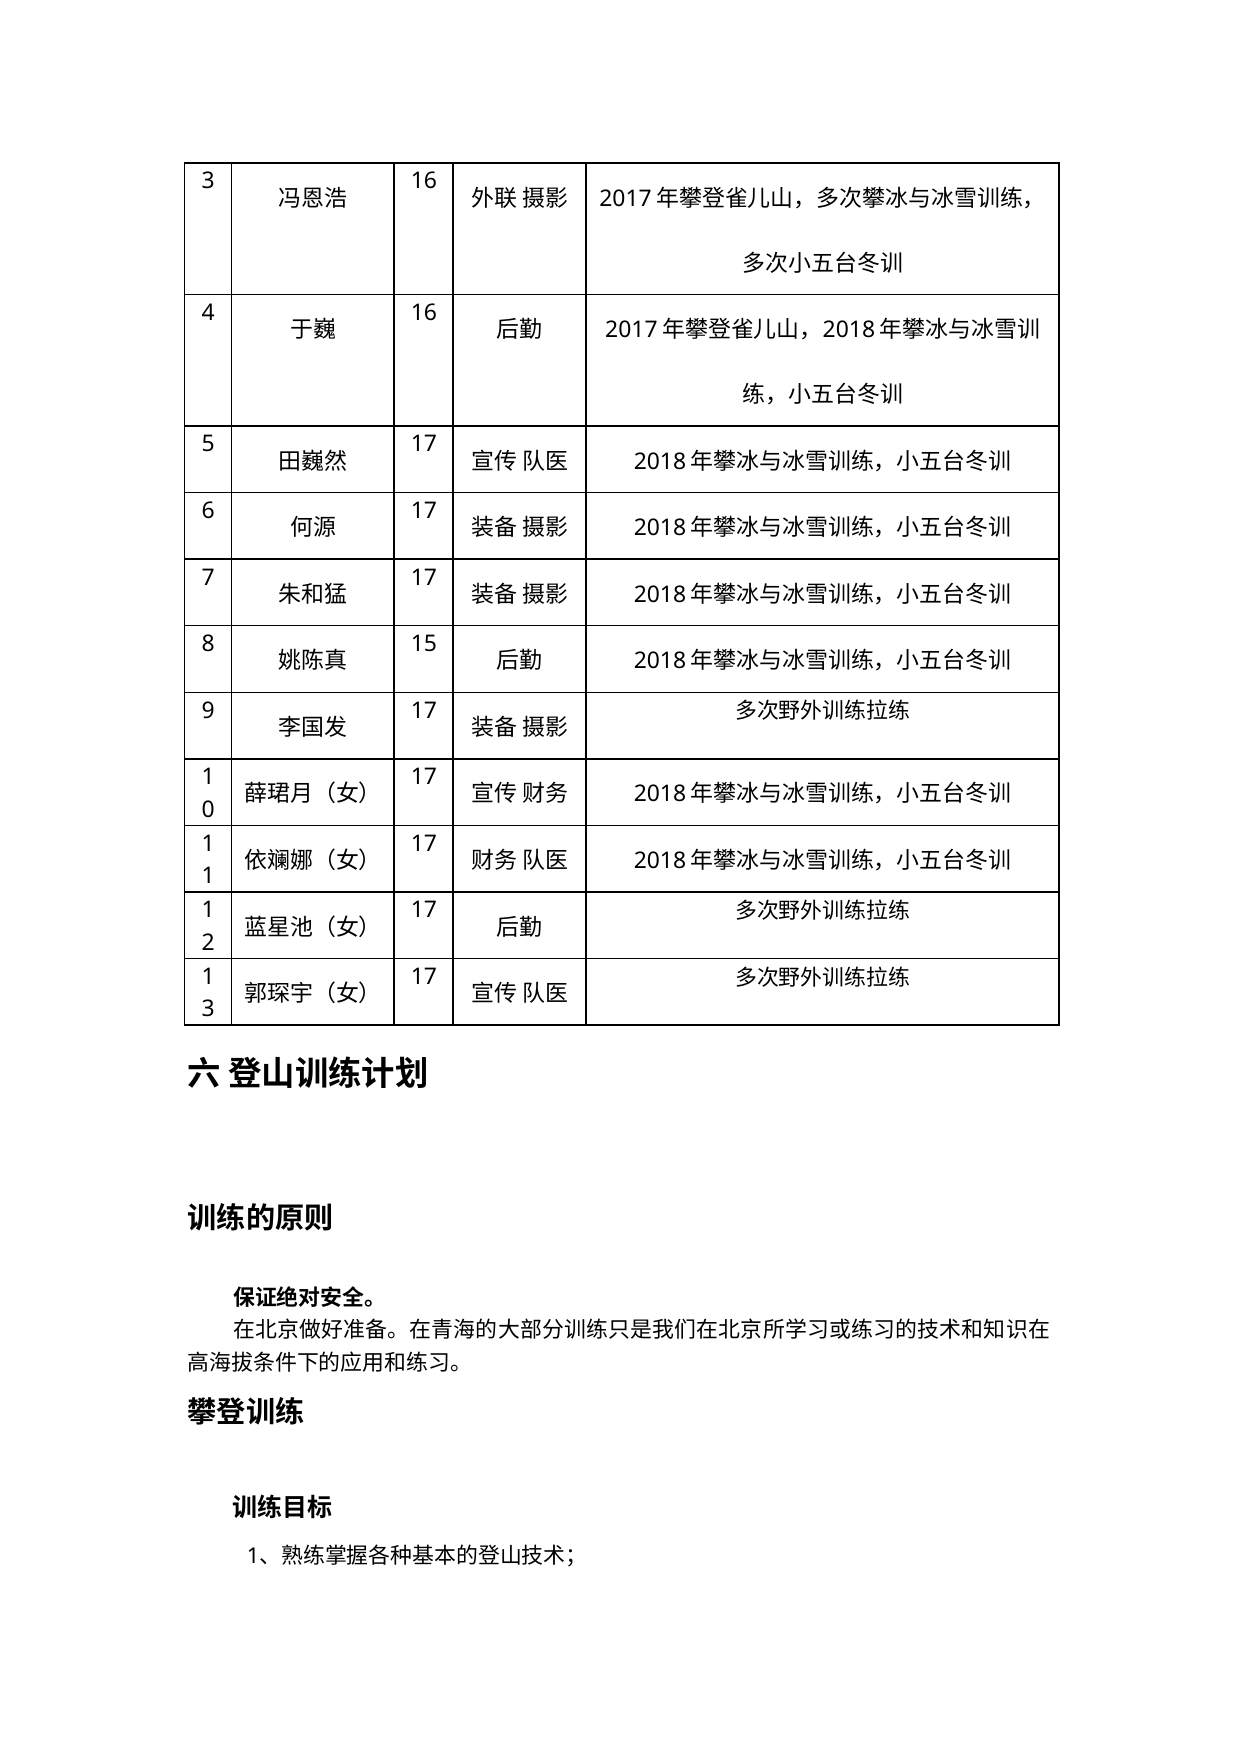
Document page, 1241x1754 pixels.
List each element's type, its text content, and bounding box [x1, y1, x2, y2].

table_cell 7 [185, 560, 231, 625]
table_cell 17 [395, 893, 452, 958]
table_cell 多次野外训练拉练 [587, 893, 1058, 958]
table_cell 多次野外训练拉练 [587, 959, 1058, 1024]
table_cell 财务 队医 [454, 826, 585, 891]
table_cell 5 [185, 427, 231, 492]
text 攀登训练 [187, 1377, 1053, 1442]
table_cell 蓝星池（女） [232, 893, 393, 958]
table_cell 17 [395, 693, 452, 758]
table_cell 后勤 [454, 626, 585, 691]
table_cell 17 [395, 826, 452, 891]
table_cell 2017年攀登雀儿山，2018年攀冰与冰雪训练，小五台冬训 [587, 295, 1058, 425]
table_cell 2017年攀登雀儿山，多次攀冰与冰雪训练，多次小五台冬训 [587, 164, 1058, 293]
table_cell 朱和猛 [232, 560, 393, 625]
table_cell 宣传 队医 [454, 959, 585, 1024]
table_cell 后勤 [454, 893, 585, 958]
table_cell 外联 摄影 [454, 164, 585, 293]
table_cell 8 [185, 626, 231, 691]
table_cell 姚陈真 [232, 626, 393, 691]
text 1、熟练掌握各种基本的登山技术； [187, 1538, 1053, 1570]
table_cell 后勤 [454, 295, 585, 425]
table_cell 薛珺月（女） [232, 760, 393, 824]
table_cell 16 [395, 295, 452, 425]
text 训练目标 [232, 1473, 1053, 1538]
table_cell 17 [395, 959, 452, 1024]
table_cell 12 [185, 893, 231, 958]
text 保证绝对安全。 [187, 1279, 1053, 1312]
table_cell 郭琛宇（女） [232, 959, 393, 1024]
table_cell 17 [395, 427, 452, 492]
text 训练的原则 [187, 1184, 1053, 1249]
table_cell 17 [395, 760, 452, 824]
table_cell 15 [395, 626, 452, 691]
table_cell 2018年攀冰与冰雪训练，小五台冬训 [587, 427, 1058, 492]
table_cell 4 [185, 295, 231, 425]
table_cell 冯恩浩 [232, 164, 393, 293]
table_cell 何源 [232, 493, 393, 558]
table_cell 9 [185, 693, 231, 758]
table_cell 2018年攀冰与冰雪训练，小五台冬训 [587, 626, 1058, 691]
table_cell 10 [185, 760, 231, 824]
table_cell 3 [185, 164, 231, 293]
table_cell 2018年攀冰与冰雪训练，小五台冬训 [587, 760, 1058, 824]
table_cell 装备 摄影 [454, 693, 585, 758]
table_cell 装备 摄影 [454, 560, 585, 625]
table_cell 宣传 队医 [454, 427, 585, 492]
table_cell 李国发 [232, 693, 393, 758]
table_cell 依斓娜（女） [232, 826, 393, 891]
table_cell 17 [395, 560, 452, 625]
table_cell 17 [395, 493, 452, 558]
table_cell 于巍 [232, 295, 393, 425]
table_cell 2018年攀冰与冰雪训练，小五台冬训 [587, 493, 1058, 558]
table_cell 2018年攀冰与冰雪训练，小五台冬训 [587, 560, 1058, 625]
text 在北京做好准备。在青海的大部分训练只是我们在北京所学习或练习的技术和知识在高海拔条件下的应用和练习。 [187, 1312, 1053, 1377]
text 六 登山训练计划 [187, 1038, 1053, 1103]
table_cell 田巍然 [232, 427, 393, 492]
table_cell 宣传 财务 [454, 760, 585, 824]
table_cell 装备 摄影 [454, 493, 585, 558]
table_cell 6 [185, 493, 231, 558]
table_cell 11 [185, 826, 231, 891]
table_cell 多次野外训练拉练 [587, 693, 1058, 758]
table_cell 2018年攀冰与冰雪训练，小五台冬训 [587, 826, 1058, 891]
table_cell 13 [185, 959, 231, 1024]
table_cell 16 [395, 164, 452, 293]
